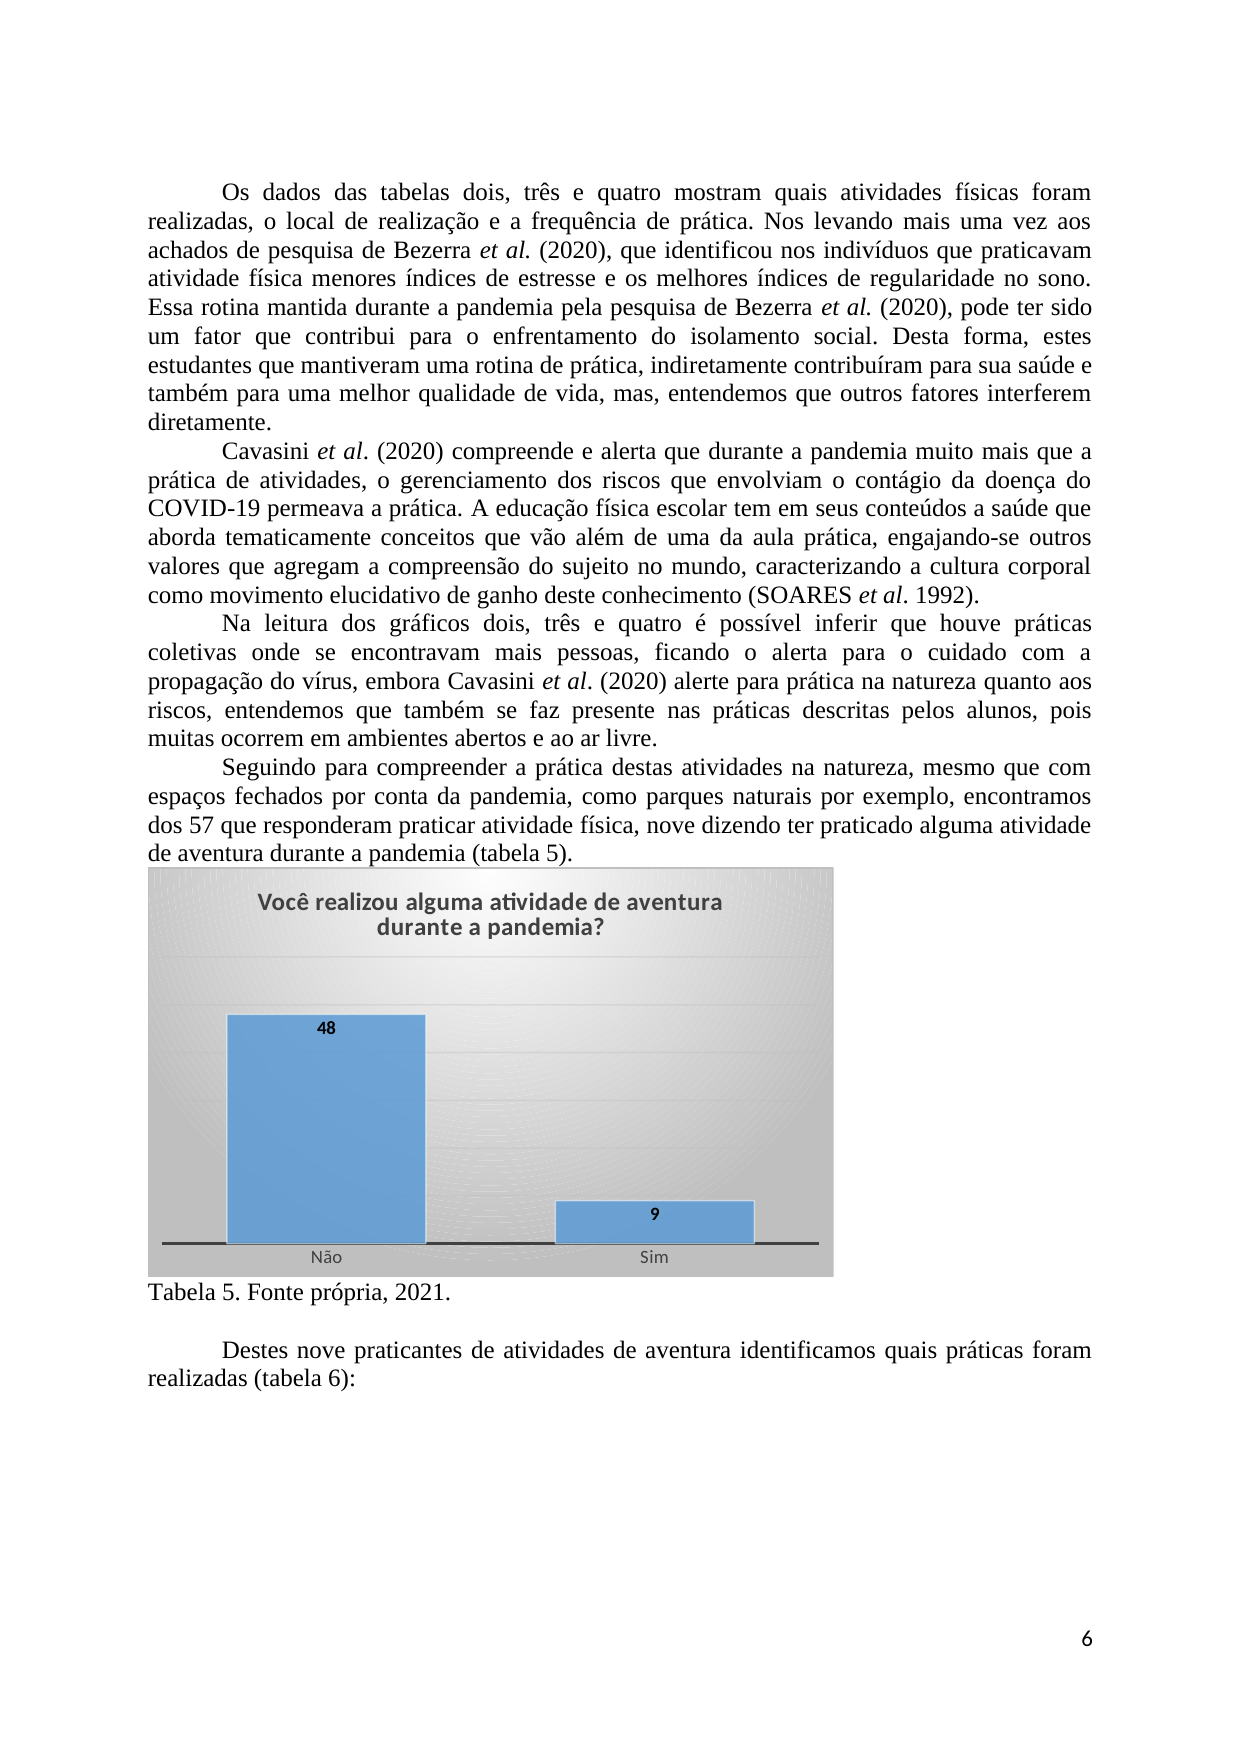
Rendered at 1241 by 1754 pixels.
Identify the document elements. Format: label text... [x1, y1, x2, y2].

text Destes nove praticantes de atividades de aventura identificamos quais práticas foram realizadas (tabela 6): [148, 1335, 1092, 1392]
text Seguindo para compreender a prática destas atividades na natureza, mesmo que com espaços fechados por conta da pandemia, como parques naturais por exemplo, encontramos dos 57 que responderam praticar atividade física, nove dizendo ter praticado alguma atividade de aventura durante a pandemia (tabela 5). [148, 752, 1092, 867]
text Na leitura dos gráficos dois, três e quatro é possível inferir que houve práticas coletivas onde se encontravam mais pessoas, ficando o alerta para o cuidado com a propagação do vírus, embora Cavasini et al. (2020) alerte para prática na natureza quanto aos riscos, entendemos que também se faz presente nas práticas descritas pelos alunos, pois muitas ocorrem em ambientes abertos e ao ar livre. [148, 608, 1092, 752]
text Os dados das tabelas dois, três e quatro mostram quais atividades físicas foram realizadas, o local de realização e a frequência de prática. Nos levando mais uma vez aos achados de pesquisa de Bezerra et al. (2020), que identificou nos indivíduos que praticavam atividade física menores índices de estresse e os melhores índices de regularidade no sono. Essa rotina mantida durante a pandemia pela pesquisa de Bezerra et al. (2020), pode ter sido um fator que contribui para o enfrentamento do isolamento social. Desta forma, estes estudantes que mantiveram uma rotina de prática, indiretamente contribuíram para sua saúde e também para uma melhor qualidade de vida, mas, entendemos que outros fatores interferem diretamente. [148, 177, 1092, 436]
text Tabela 5. Fonte própria, 2021. [148, 1277, 1092, 1306]
text Cavasini et al. (2020) compreende e alerta que durante a pandemia muito mais que a prática de atividades, o gerenciamento dos riscos que envolviam o contágio da doença do COVID-19 permeava a prática. A educação física escolar tem em seus conteúdos a saúde que aborda tematicamente conceitos que vão além de uma da aula prática, engajando-se outros valores que agregam a compreensão do sujeito no mundo, caracterizando a cultura corporal como movimento elucidativo de ganho deste conhecimento (SOARES et al. 1992). [148, 436, 1092, 608]
